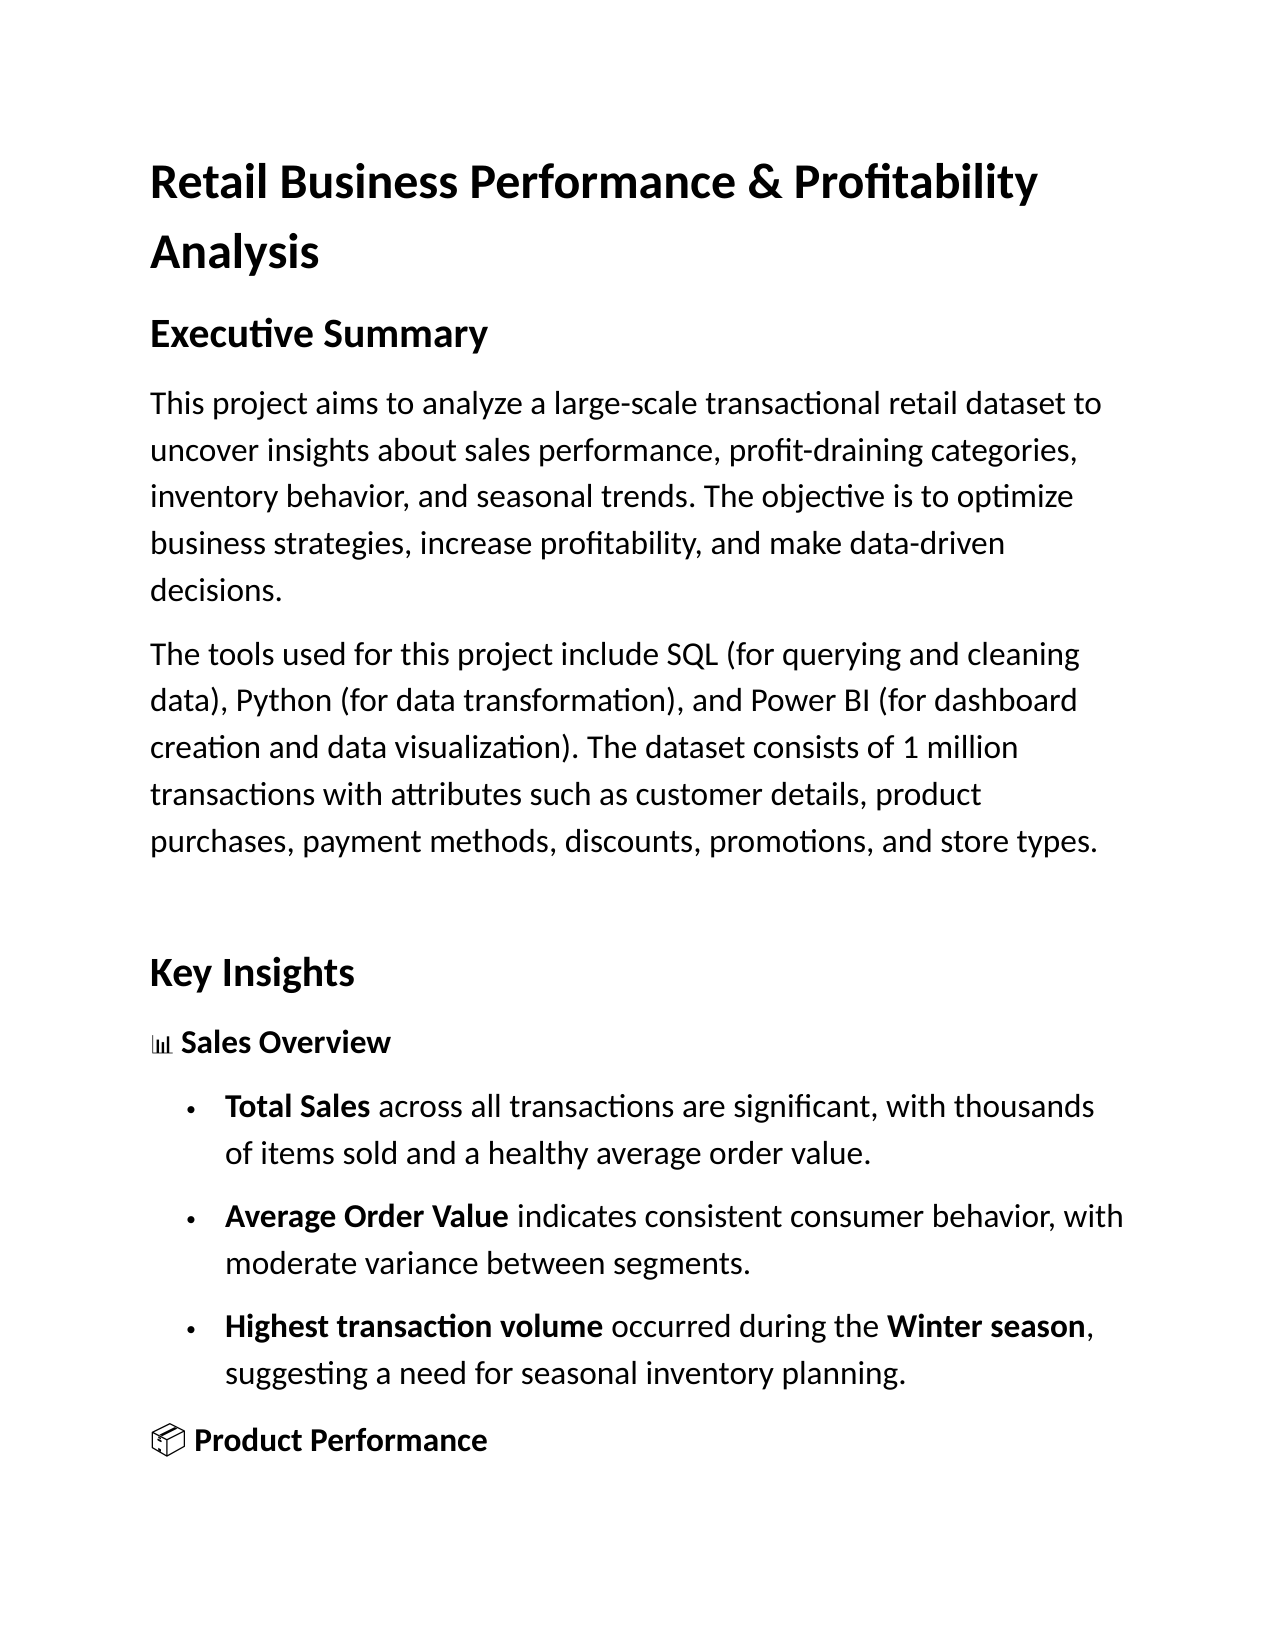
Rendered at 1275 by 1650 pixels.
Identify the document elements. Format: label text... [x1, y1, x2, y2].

text The tools used for this project include SQL (for querying and cleaning data), Python (for data transformation), and Power BI (for dashboard creation and data visualization). The dataset consists of 1 million transactions with attributes such as customer details, product purchases, payment methods, discounts, promotions, and store types. [150, 632, 1125, 860]
list Total Sales across all transactions are significant, with thousands of items sold and a healthy average order value. [187, 1085, 1125, 1172]
text 📦 Product Performance [150, 1416, 1125, 1461]
text Executive Summary [150, 307, 1125, 358]
text Key Insights [150, 946, 1125, 997]
text Retail Business Performance & Profitability Analysis [150, 150, 1125, 281]
text This project aims to analyze a large-scale transactional retail dataset to uncover insights about sales performance, profit-draining categories, inventory behavior, and seasonal trends. The objective is to optimize business strategies, increase profitability, and make data-driven decisions. [150, 382, 1125, 610]
list Highest transaction volume occurred during the Winter season, suggesting a need for seasonal inventory planning. [187, 1305, 1125, 1393]
text 📊 Sales Overview [150, 1022, 1125, 1062]
list Average Order Value indicates consistent consumer behavior, with moderate variance between segments. [187, 1195, 1125, 1283]
